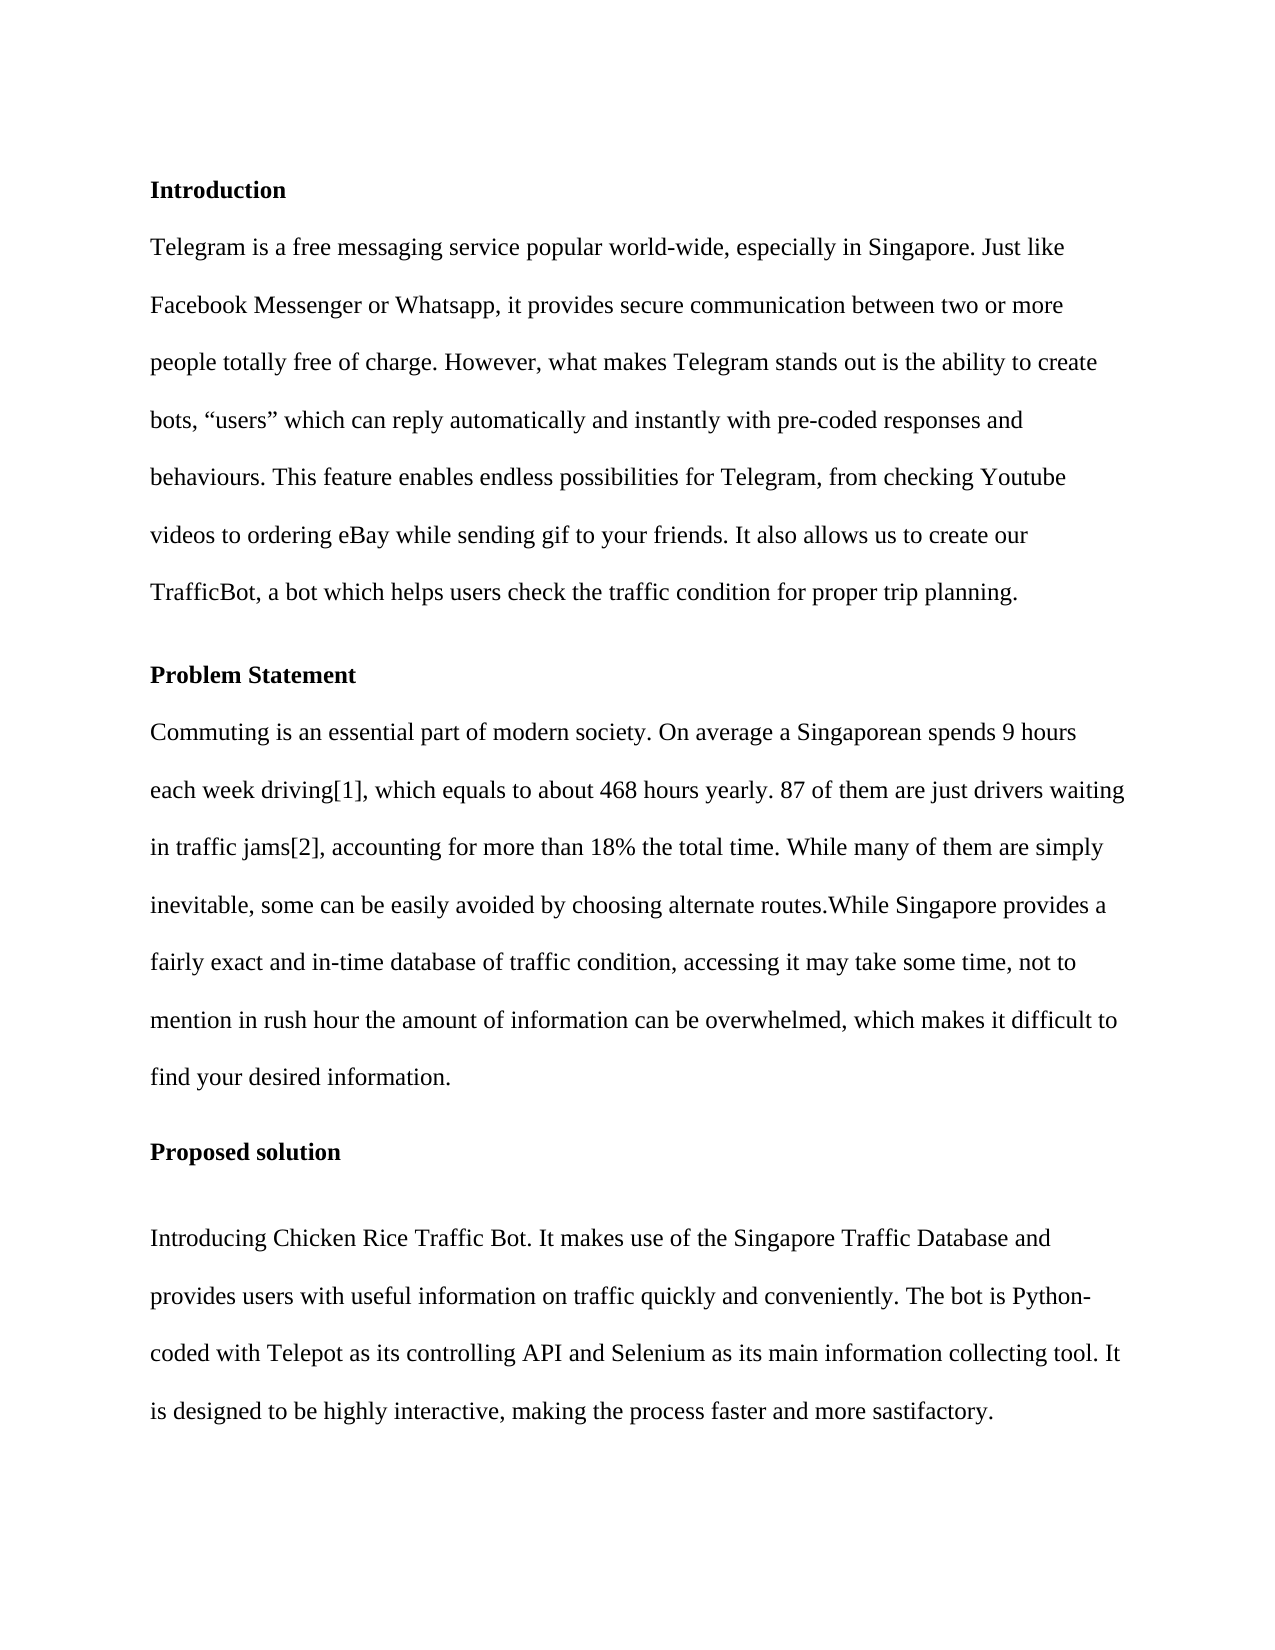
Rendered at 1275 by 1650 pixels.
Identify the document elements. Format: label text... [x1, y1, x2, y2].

subtitle Introduction [150, 175, 1125, 204]
subtitle Problem Statement [150, 660, 1125, 689]
text Commuting is an essential part of modern society. On average a Singaporean spends 9 hours each week driving[1], which equals to about 468 hours yearly. 87 of them are just drivers waiting in traffic jams[2], accounting for more than 18% the total time. While many of them are simply inevitable, some can be easily avoided by choosing alternate routes.While Singapore provides a fairly exact and in-time database of traffic condition, accessing it may take some time, not to mention in rush hour the amount of information can be overwhelmed, which makes it difficult to find your desired information. [150, 717, 1125, 1091]
text Introducing Chicken Rice Traffic Bot. It makes use of the Singapore Traffic Database and provides users with useful information on traffic quickly and conveniently. The bot is Python-coded with Telepot as its controlling API and Selenium as its main information collecting tool. It is designed to be highly interactive, making the process faster and more sastifactory. [150, 1223, 1125, 1424]
text Proposed solution [150, 1137, 1125, 1165]
text Telegram is a free messaging service popular world-wide, especially in Singapore. Just like Facebook Messenger or Whatsapp, it provides secure communication between two or more people totally free of charge. However, what makes Telegram stands out is the ability to create bots, “users” which can reply automatically and instantly with pre-coded responses and behaviours. This feature enables endless possibilities for Telegram, from checking Youtube videos to ordering eBay while sending gif to your friends. It also allows us to create our TrafficBot, a bot which helps users check the traffic condition for proper trip planning. [150, 232, 1125, 606]
